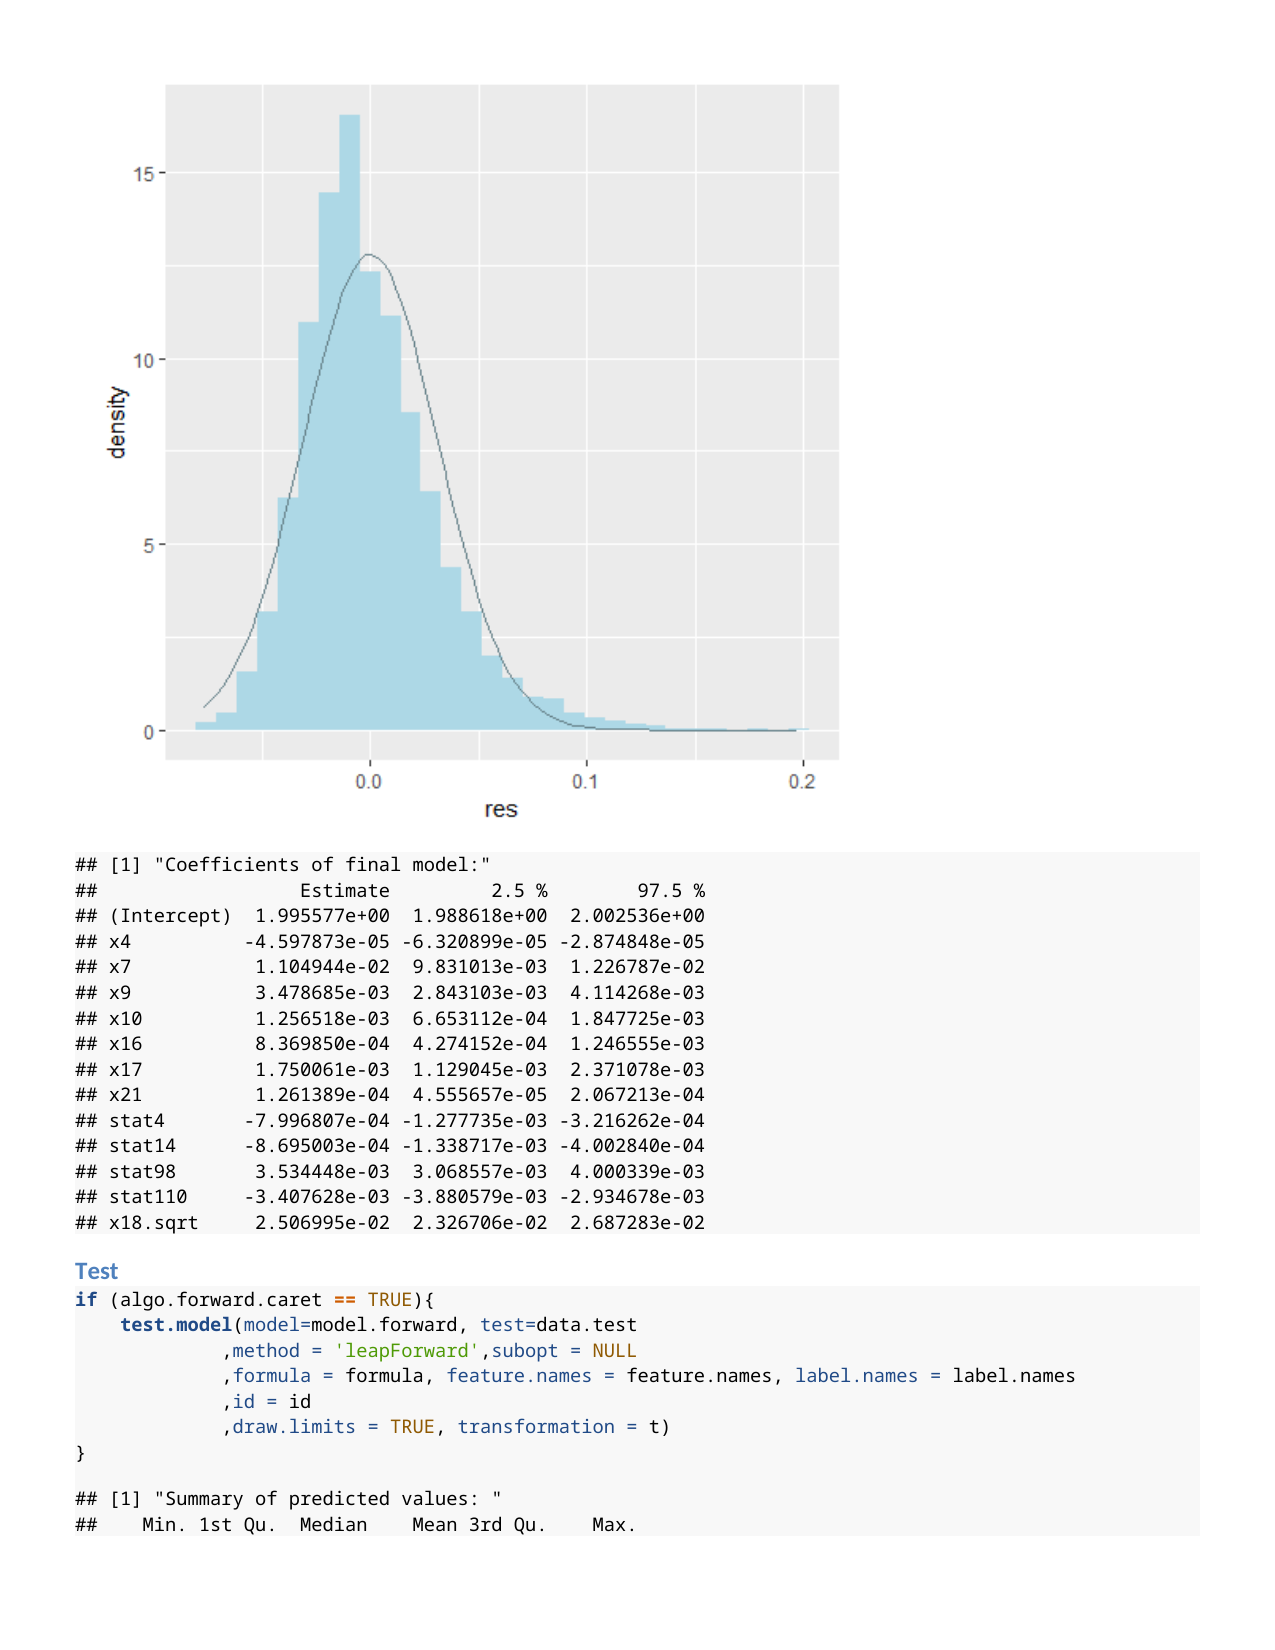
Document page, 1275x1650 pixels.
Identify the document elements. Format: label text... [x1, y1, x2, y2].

picture [93, 75, 852, 833]
text ## [1] "Coefficients of final model:" ## Estimate 2.5 % 97.5 % ## (Intercept) 1.995577e+00 1.988618e+00 2.002536e+00 ## x4 -4.597873e-05 -6.320899e-05 -2.874848e-05 ## x7 1.104944e-02 9.831013e-03 1.226787e-02 ## x9 3.478685e-03 2.843103e-03 4.114268e-03 ## x10 1.256518e-03 6.653112e-04 1.847725e-03 ## x16 8.369850e-04 4.274152e-04 1.246555e-03 ## x17 1.750061e-03 1.129045e-03 2.371078e-03 ## x21 1.261389e-04 4.555657e-05 2.067213e-04 ## stat4 -7.996807e-04 -1.277735e-03 -3.216262e-04 ## stat14 -8.695003e-04 -1.338717e-03 -4.002840e-04 ## stat98 3.534448e-03 3.068557e-03 4.000339e-03 ## stat110 -3.407628e-03 -3.880579e-03 -2.934678e-03 ## x18.sqrt 2.506995e-02 2.326706e-02 2.687283e-02 [75, 852, 1200, 1234]
text if (algo.forward.caret == TRUE){ test.model(model=model.forward, test=data.test ,method = 'leapForward',subopt = NULL ,formula = formula, feature.names = feature.names, label.names = label.names ,id = id ,draw.limits = TRUE, transformation = t) } [75, 1286, 1200, 1464]
subtitle Test [75, 1255, 1200, 1286]
